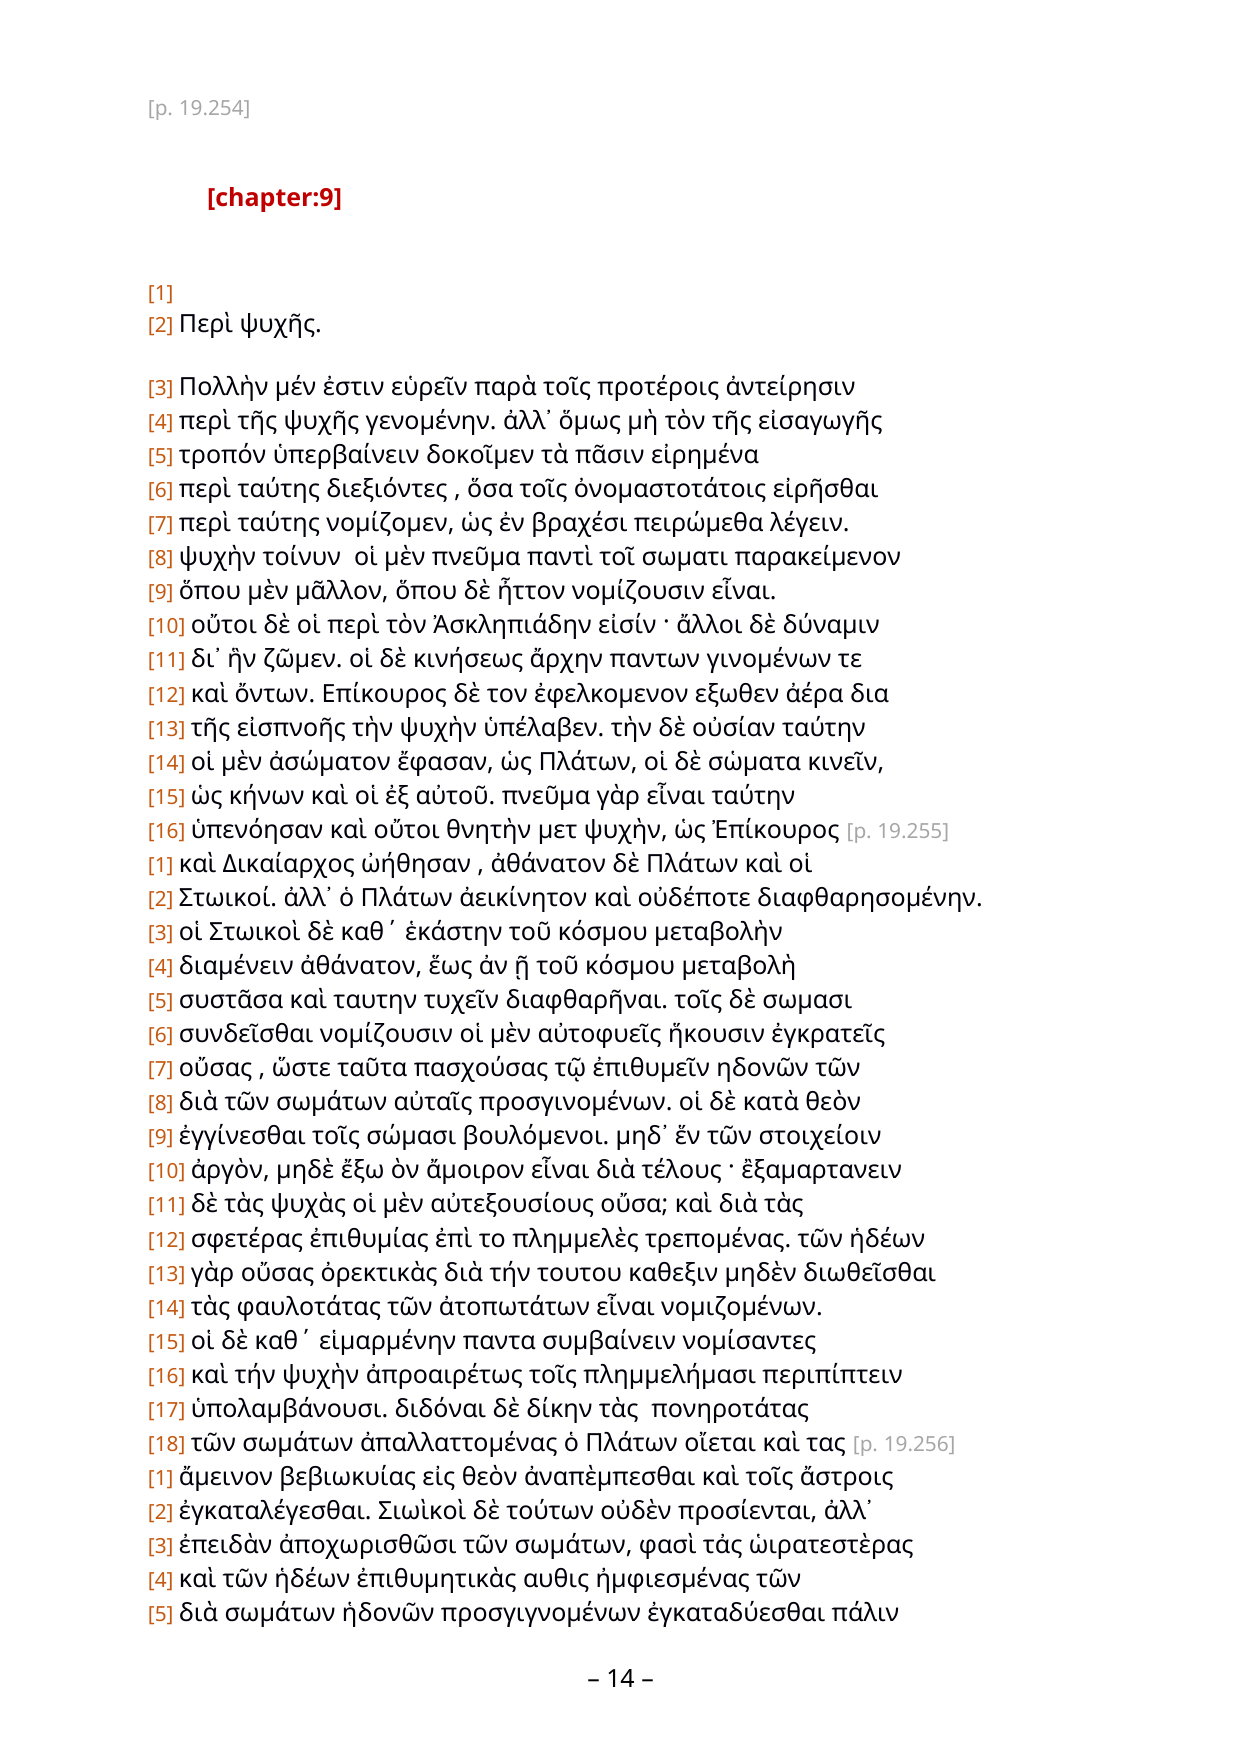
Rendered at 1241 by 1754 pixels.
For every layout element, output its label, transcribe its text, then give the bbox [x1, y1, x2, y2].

text [1] [2] Περὶ ψυχῆς. [148, 249, 1092, 340]
subtitle [chapter:9] [207, 180, 1092, 214]
text [p. 19.254] [148, 93, 1092, 122]
